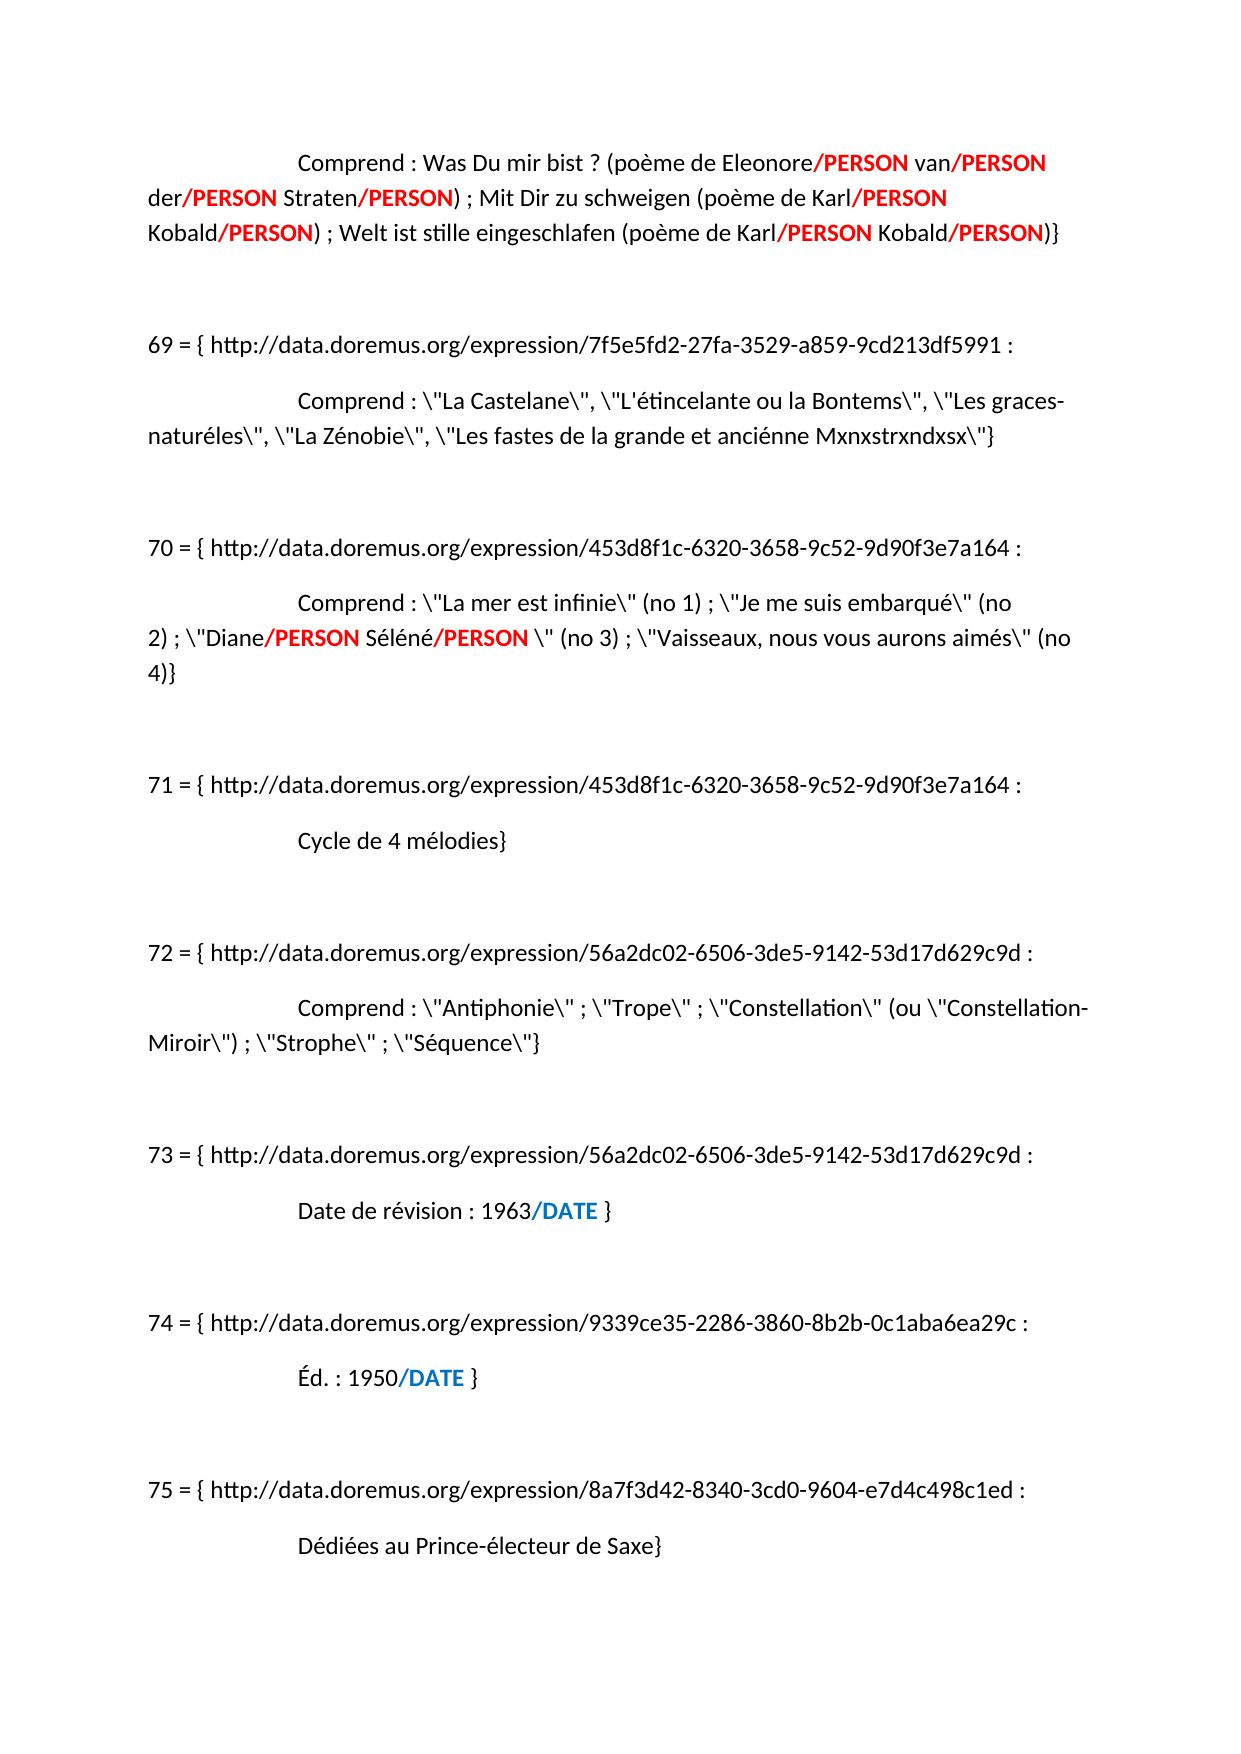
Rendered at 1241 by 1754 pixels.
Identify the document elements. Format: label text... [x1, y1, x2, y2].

text 73 = { http://data.doremus.org/expression/56a2dc02-6506-3de5-9142-53d17d629c9d : [148, 1139, 1093, 1170]
text Date de révision : 1963/DATE } [148, 1195, 1093, 1226]
text 71 = { http://data.doremus.org/expression/453d8f1c-6320-3658-9c52-9d90f3e7a164 : [148, 769, 1093, 800]
text Comprend : \"La Castelane\", \"L'étincelante ou la Bontems\", \"Les graces-naturéles\", \"La Zénobie\", \"Les fastes de la grande et anciénne Mxnxstrxndxsx\"} [148, 385, 1093, 451]
text 70 = { http://data.doremus.org/expression/453d8f1c-6320-3658-9c52-9d90f3e7a164 : [148, 532, 1093, 562]
text 72 = { http://data.doremus.org/expression/56a2dc02-6506-3de5-9142-53d17d629c9d : [148, 937, 1093, 967]
text Comprend : \"La mer est infinie\" (no 1) ; \"Je me suis embarqué\" (no 2) ; \"Diane/PERSON Séléné/PERSON \" (no 3) ; \"Vaisseaux, nous vous aurons aimés\" (no 4)} [148, 588, 1093, 688]
text 74 = { http://data.doremus.org/expression/9339ce35-2286-3860-8b2b-0c1aba6ea29c : [148, 1307, 1093, 1337]
text Comprend : Was Du mir bist ? (poème de Eleonore/PERSON van/PERSON der/PERSON Straten/PERSON) ; Mit Dir zu schweigen (poème de Karl/PERSON Kobald/PERSON) ; Welt ist stille eingeschlafen (poème de Karl/PERSON Kobald/PERSON)} [148, 148, 1093, 248]
text Dédiées au Prince-électeur de Saxe} [148, 1530, 1093, 1561]
text Comprend : \"Antiphonie\" ; \"Trope\" ; \"Constellation\" (ou \"Constellation-Miroir\") ; \"Strophe\" ; \"Séquence\"} [148, 993, 1093, 1058]
text 69 = { http://data.doremus.org/expression/7f5e5fd2-27fa-3529-a859-9cd213df5991 : [148, 329, 1093, 360]
text 75 = { http://data.doremus.org/expression/8a7f3d42-8340-3cd0-9604-e7d4c498c1ed : [148, 1474, 1093, 1505]
text Cycle de 4 mélodies} [148, 825, 1093, 856]
text Éd. : 1950/DATE } [148, 1363, 1093, 1393]
